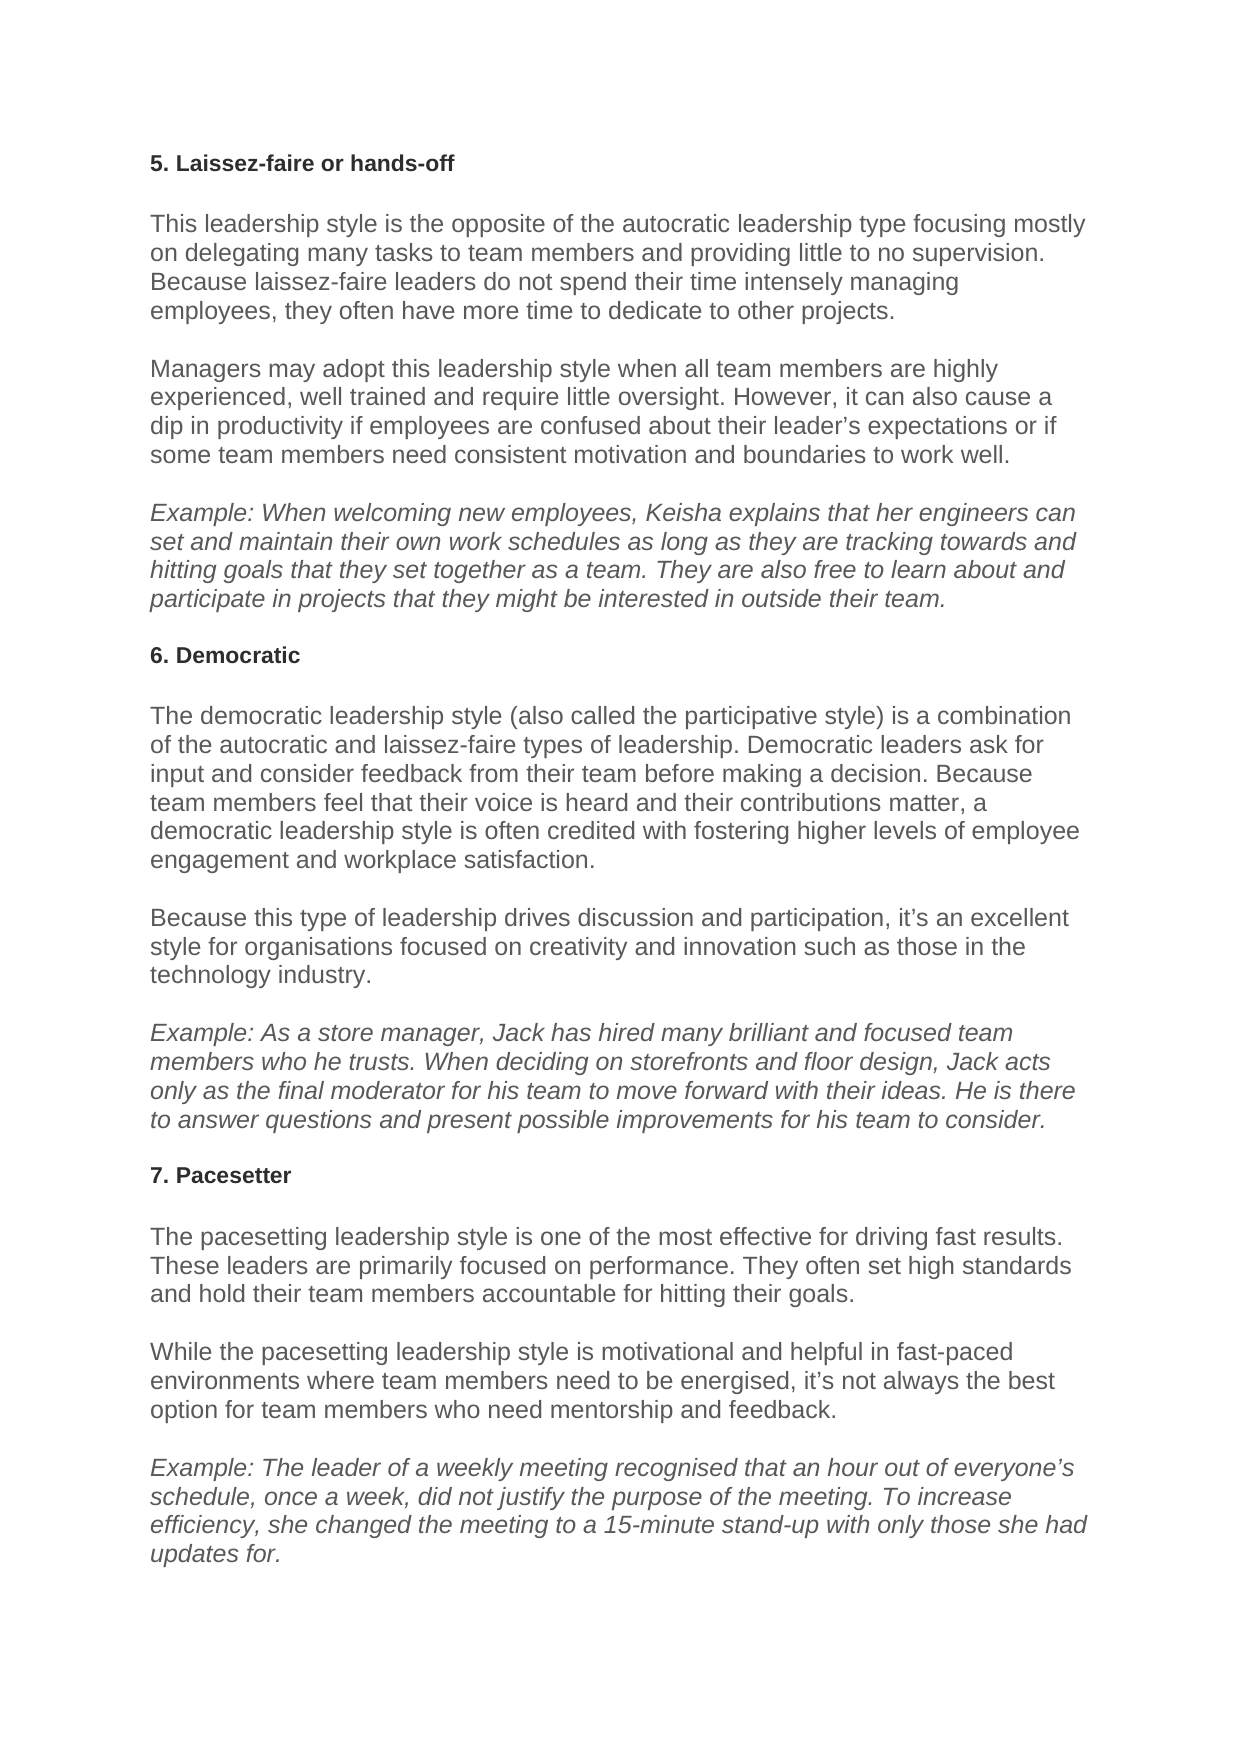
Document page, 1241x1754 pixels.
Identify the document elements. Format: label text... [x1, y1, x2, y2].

text Because this type of leadership drives discussion and participation, it’s an excellent style for organisations focused on creativity and innovation such as those in the technology industry. [150, 903, 1090, 989]
text Managers may adopt this leadership style when all team members are highly experienced, well trained and require little oversight. However, it can also cause a dip in productivity if employees are confused about their leader’s expectations or if some team members need consistent motivation and boundaries to work well. [150, 353, 1090, 468]
text Example: As a store manager, Jack has hired many brilliant and focused team members who he trusts. When deciding on storefronts and floor design, Jack acts only as the final moderator for his team to move forward with their ideas. He is there to answer questions and present possible improvements for his team to consider. [150, 1018, 1090, 1133]
text Example: The leader of a weekly meeting recognised that an hour out of everyone’s schedule, once a week, did not justify the purpose of the meeting. To increase efficiency, she changed the meeting to a 15-minute stand-up with only those she had updates for. [150, 1453, 1090, 1568]
subtitle 5. Laissez-faire or hands-off [150, 150, 1090, 176]
text Example: When welcoming new employees, Keisha explains that her engineers can set and maintain their own work schedules as long as they are tracking towards and hitting goals that they set together as a team. They are also free to learn about and participate in projects that they might be interested in outside their team. [150, 498, 1090, 613]
text This leadership style is the opposite of the autocratic leadership type focusing mostly on delegating many tasks to team members and providing little to no supervision. Because laissez-faire leaders do not spend their time intensely managing employees, they often have more time to dedicate to other projects. [150, 209, 1090, 324]
subtitle 6. Democratic [150, 642, 1090, 668]
text While the pacesetting leadership style is motivational and helpful in fast-paced environments where team members need to be energised, it’s not always the best option for team members who need mentorship and feedback. [150, 1337, 1090, 1423]
text The democratic leadership style (also called the participative style) is a combination of the autocratic and laissez-faire types of leadership. Democratic leaders ask for input and consider feedback from their team before making a decision. Because team members feel that their voice is heard and their contributions matter, a democratic leadership style is often credited with fostering higher levels of employee engagement and workplace satisfaction. [150, 701, 1090, 874]
text The pacesetting leadership style is one of the most effective for driving fast results. These leaders are primarily focused on performance. They often set high standards and hold their team members accountable for hitting their goals. [150, 1222, 1090, 1308]
subtitle 7. Pacesetter [150, 1162, 1090, 1189]
